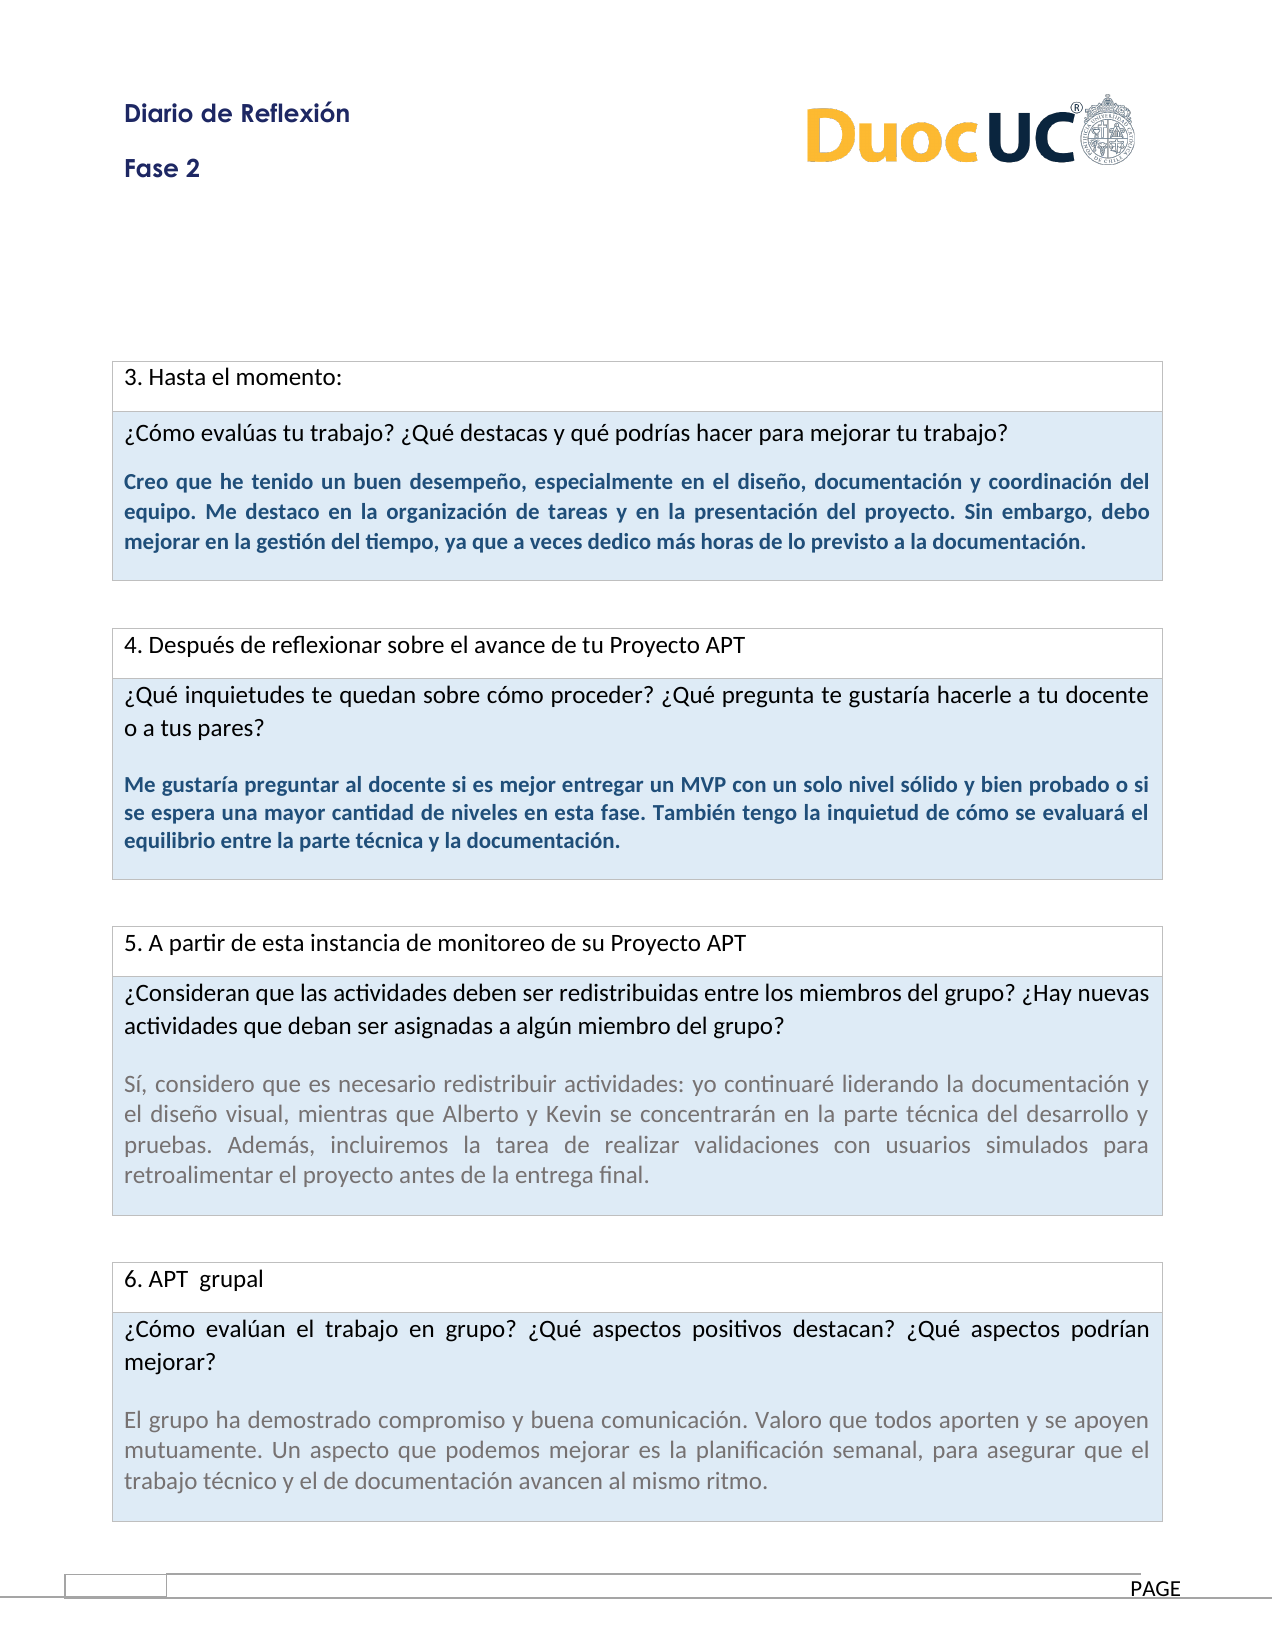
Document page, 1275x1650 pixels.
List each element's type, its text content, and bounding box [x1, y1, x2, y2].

table_header 6. APT grupal [113, 1263, 1162, 1312]
table_header 4. Después de reflexionar sobre el avance de tu Proyecto APT [113, 629, 1162, 678]
table_cell ¿Cómo evalúas tu trabajo? ¿Qué destacas y qué podrías hacer para mejorar tu trabajo? Creo que he tenido un buen desempeño, especialmente en el diseño, documentación y coordinación del equipo. Me destaco en la organización de tareas y en la presentación del proyecto. Sin embargo, debo mejorar en la gestión del tiempo, ya que a veces dedico más horas de lo previsto a la documentación. [113, 412, 1162, 580]
table_header 5. A partir de esta instancia de monitoreo de su Proyecto APT [113, 927, 1162, 976]
picture [807, 94, 1135, 165]
table_cell ¿Qué inquietudes te quedan sobre cómo proceder? ¿Qué pregunta te gustaría hacerle a tu docente o a tus pares? Me gustaría preguntar al docente si es mejor entregar un MVP con un solo nivel sólido y bien probado o si se espera una mayor cantidad de niveles en esta fase. También tengo la inquietud de cómo se evaluará el equilibrio entre la parte técnica y la documentación. [113, 679, 1162, 879]
table_cell ¿Cómo evalúan el trabajo en grupo? ¿Qué aspectos positivos destacan? ¿Qué aspectos podrían mejorar? El grupo ha demostrado compromiso y buena comunicación. Valoro que todos aporten y se apoyen mutuamente. Un aspecto que podemos mejorar es la planificación semanal, para asegurar que el trabajo técnico y el de documentación avancen al mismo ritmo. [113, 1313, 1162, 1521]
table_header 3. Hasta el momento: [113, 362, 1162, 411]
table_cell ¿Consideran que las actividades deben ser redistribuidas entre los miembros del grupo? ¿Hay nuevas actividades que deban ser asignadas a algún miembro del grupo? Sí, considero que es necesario redistribuir actividades: yo continuaré liderando la documentación y el diseño visual, mientras que Alberto y Kevin se concentrarán en la parte técnica del desarrollo y pruebas. Además, incluiremos la tarea de realizar validaciones con usuarios simulados para retroalimentar el proyecto antes de la entrega final. [113, 977, 1162, 1215]
